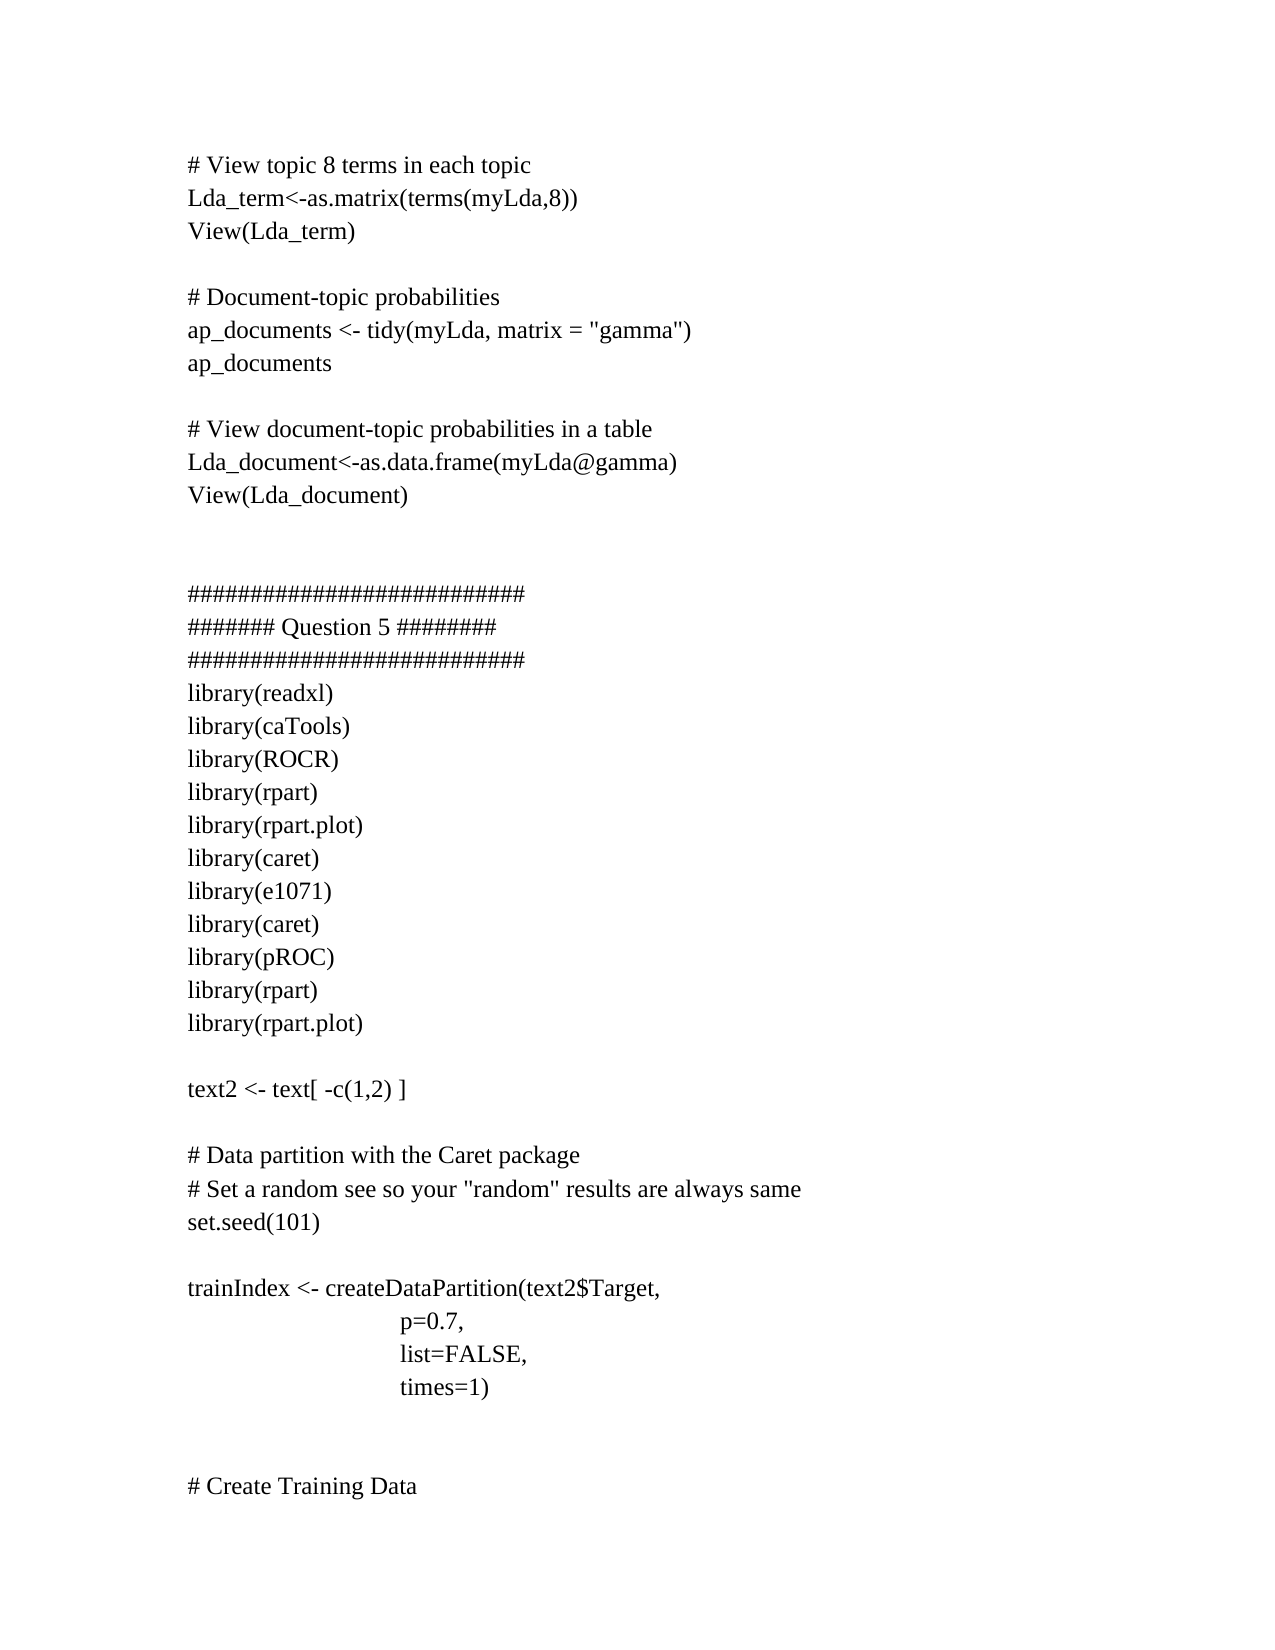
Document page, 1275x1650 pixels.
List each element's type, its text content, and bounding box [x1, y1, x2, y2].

list library(ROCR) [187, 744, 1162, 773]
list library(pROC) [187, 942, 1162, 971]
list ap_documents <- tidy(myLda, matrix = "gamma") [187, 315, 1162, 344]
list times=1) [187, 1372, 1162, 1401]
list library(caret) [187, 909, 1162, 938]
list Lda_term<-as.matrix(terms(myLda,8)) [187, 183, 1162, 212]
list # View document-topic probabilities in a table [187, 414, 1162, 443]
list text2 <- text[ -c(1,2) ] [187, 1074, 1162, 1103]
list library(readxl) [187, 678, 1162, 707]
list # Data partition with the Caret package [187, 1141, 1162, 1169]
list library(rpart.plot) [187, 1008, 1162, 1037]
list # Document-topic probabilities [187, 282, 1162, 311]
list ########################### [187, 579, 1162, 608]
list trainIndex <- createDataPartition(text2$Target, [187, 1273, 1162, 1301]
list # Create Training Data [187, 1471, 1162, 1499]
list list=FALSE, [187, 1339, 1162, 1367]
list library(caTools) [187, 711, 1162, 740]
list library(rpart.plot) [187, 810, 1162, 839]
list set.seed(101) [187, 1207, 1162, 1235]
list ap_documents [187, 348, 1162, 377]
list p=0.7, [187, 1306, 1162, 1334]
list View(Lda_term) [187, 216, 1162, 245]
list ####### Question 5 ######## [187, 612, 1162, 641]
list library(caret) [187, 843, 1162, 872]
list # View topic 8 terms in each topic [187, 150, 1162, 179]
list library(rpart) [187, 976, 1162, 1004]
list # Set a random see so your "random" results are always same [187, 1174, 1162, 1202]
list View(Lda_document) [187, 480, 1162, 509]
list ########################### [187, 645, 1162, 674]
list library(e1071) [187, 876, 1162, 905]
list library(rpart) [187, 777, 1162, 806]
list Lda_document<-as.data.frame(myLda@gamma) [187, 447, 1162, 476]
